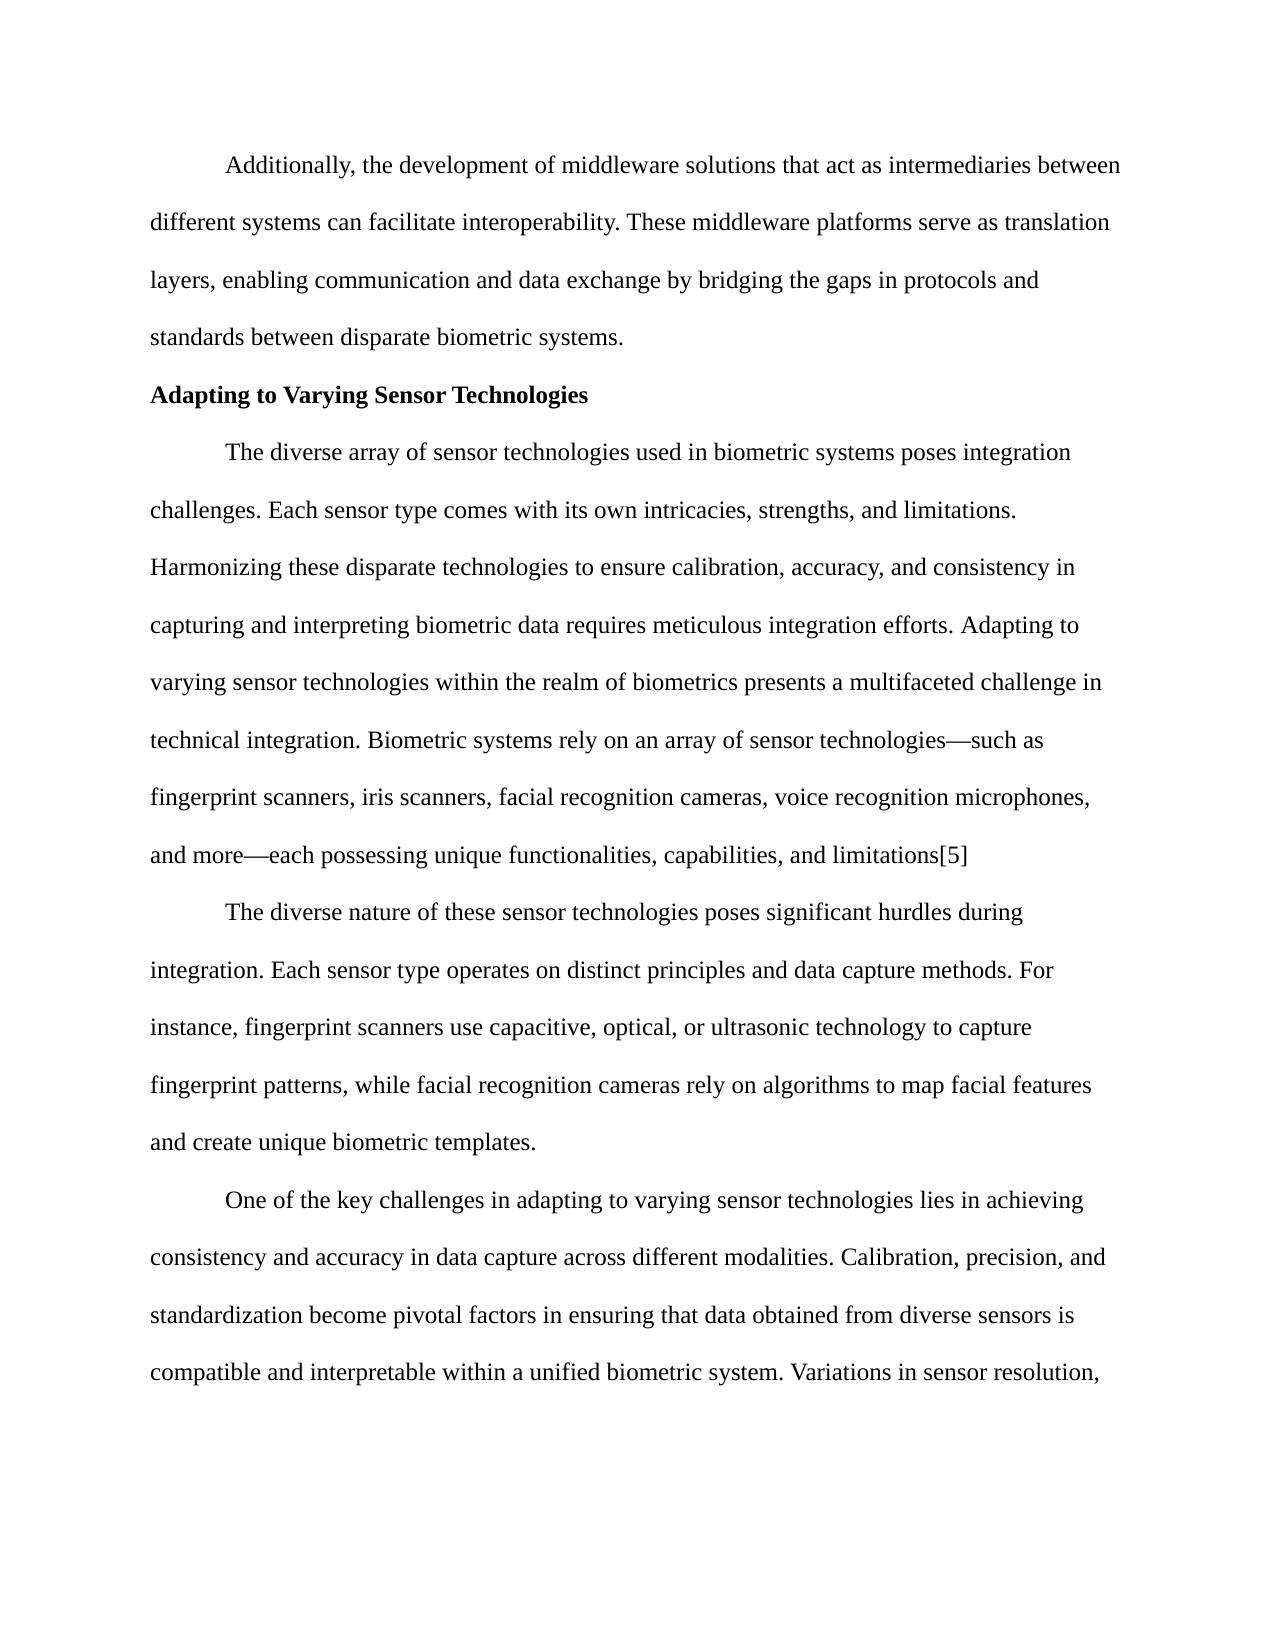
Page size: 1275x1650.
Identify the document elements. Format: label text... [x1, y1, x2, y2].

text The diverse nature of these sensor technologies poses significant hurdles during integration. Each sensor type operates on distinct principles and data capture methods. For instance, fingerprint scanners use capacitive, optical, or ultrasonic technology to capture fingerprint patterns, while facial recognition cameras rely on algorithms to map facial features and create unique biometric templates. [150, 897, 1125, 1156]
text Adapting to Varying Sensor Technologies [150, 380, 1125, 409]
text The diverse array of sensor technologies used in biometric systems poses integration challenges. Each sensor type comes with its own intricacies, strengths, and limitations. Harmonizing these disparate technologies to ensure calibration, accuracy, and consistency in capturing and interpreting biometric data requires meticulous integration efforts. Adapting to varying sensor technologies within the realm of biometrics presents a multifaceted challenge in technical integration. Biometric systems rely on an array of sensor technologies—such as fingerprint scanners, iris scanners, facial recognition cameras, voice recognition microphones, and more—each possessing unique functionalities, capabilities, and limitations[5] [150, 437, 1125, 869]
text Additionally, the development of middleware solutions that act as intermediaries between different systems can facilitate interoperability. These middleware platforms serve as translation layers, enabling communication and data exchange by bridging the gaps in protocols and standards between disparate biometric systems. [150, 150, 1125, 351]
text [150, 1185, 1125, 1386]
